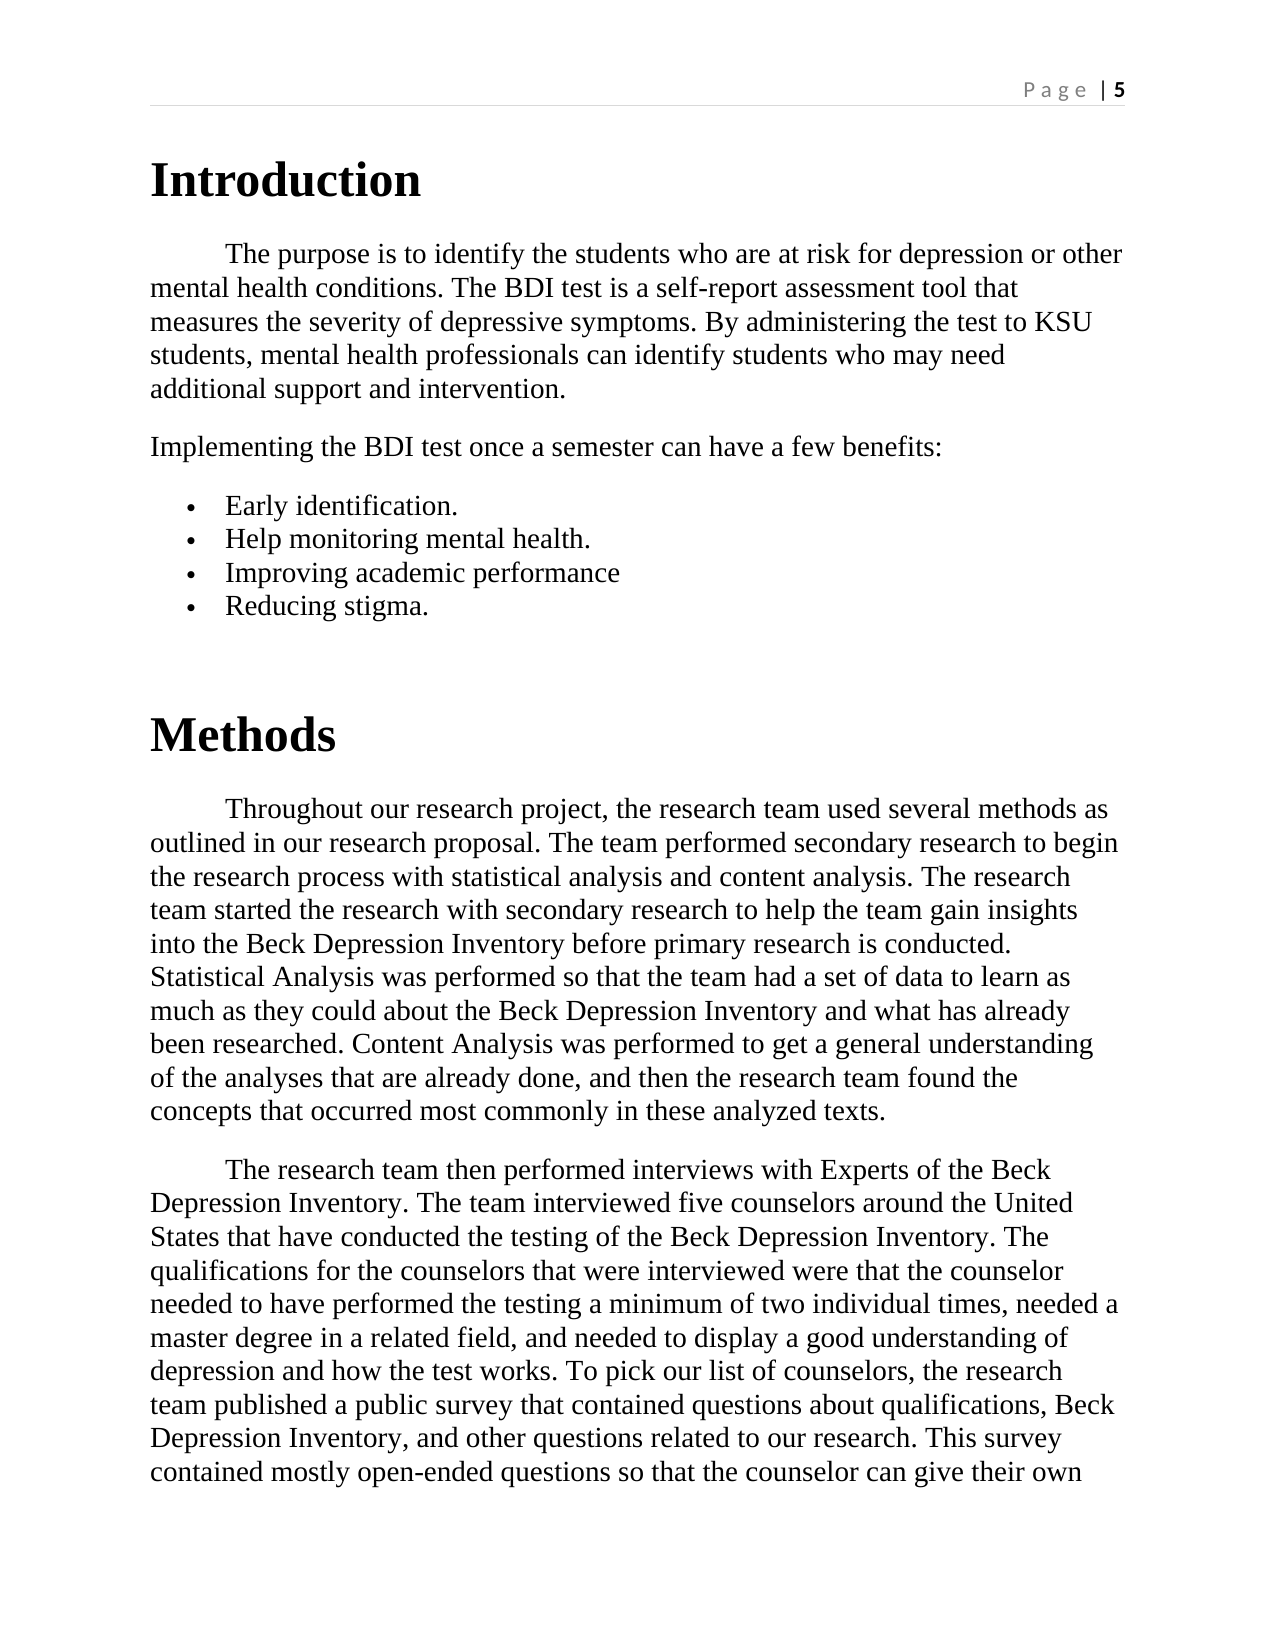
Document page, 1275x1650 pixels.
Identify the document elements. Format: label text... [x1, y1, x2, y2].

list Improving academic performance [187, 555, 1125, 588]
list Early identification. [187, 488, 1125, 521]
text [150, 1152, 1125, 1487]
text The purpose is to identify the students who are at risk for depression or other mental health conditions. The BDI test is a self-report assessment tool that measures the severity of depressive symptoms. By administering the test to KSU students, mental health professionals can identify students who may need additional support and intervention. [150, 237, 1125, 404]
list Help monitoring mental health. [187, 521, 1125, 555]
list Reducing stigma. [187, 588, 1125, 622]
text Implementing the BDI test once a semester can have a few benefits: [150, 429, 1125, 463]
text Throughout our research project, the research team used several methods as outlined in our research proposal. The team performed secondary research to begin the research process with statistical analysis and content analysis. The research team started the research with secondary research to help the team gain insights into the Beck Depression Inventory before primary research is conducted. Statistical Analysis was performed so that the team had a set of data to learn as much as they could about the Beck Depression Inventory and what has already been researched. Content Analysis was performed to get a general understanding of the analyses that are already done, and then the research team found the concepts that occurred most commonly in these analyzed texts. [150, 792, 1125, 1127]
subtitle Introduction [150, 150, 1125, 207]
subtitle Methods [150, 705, 1125, 762]
